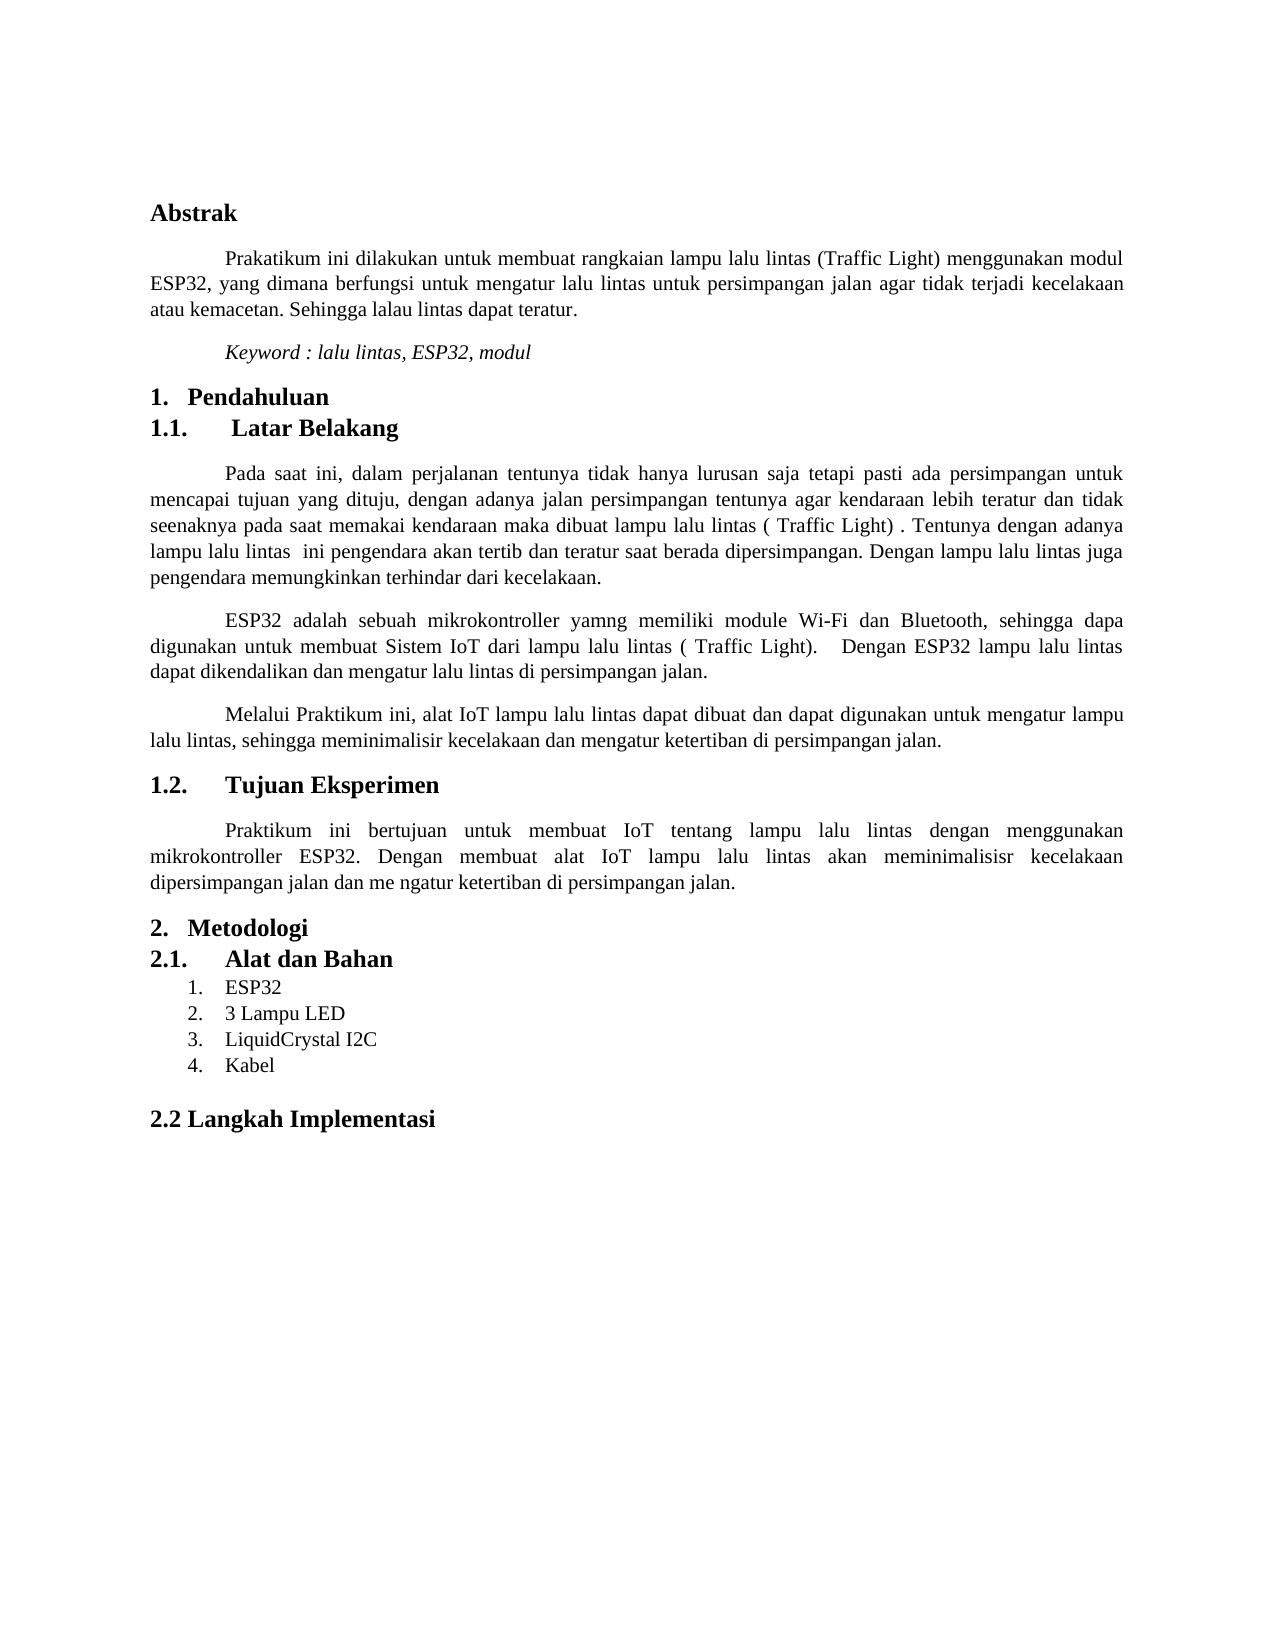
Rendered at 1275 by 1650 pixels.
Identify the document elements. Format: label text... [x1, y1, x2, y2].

text Prakatikum ini dilakukan untuk membuat rangkaian lampu lalu lintas (Traffic Light) menggunakan modul ESP32, yang dimana berfungsi untuk mengatur lalu lintas untuk persimpangan jalan agar tidak terjadi kecelakaan atau kemacetan. Sehingga lalau lintas dapat teratur. [150, 245, 1125, 321]
list Metodologi [150, 913, 1125, 942]
list Kabel [187, 1053, 1125, 1077]
list Tujuan Eksperimen [150, 771, 1125, 799]
list Pendahuluan [150, 382, 1125, 411]
text Melalui Praktikum ini, alat IoT lampu lalu lintas dapat dibuat dan dapat digunakan untuk mengatur lampu lalu lintas, sehingga meminimalisir kecelakaan dan mengatur ketertiban di persimpangan jalan. [150, 702, 1125, 752]
list LiquidCrystal I2C [187, 1027, 1125, 1051]
text Praktikum ini bertujuan untuk membuat IoT tentang lampu lalu lintas dengan menggunakan mikrokontroller ESP32. Dengan membuat alat IoT lampu lalu lintas akan meminimalisisr kecelakaan dipersimpangan jalan dan me ngatur ketertiban di persimpangan jalan. [150, 818, 1125, 894]
text Abstrak [150, 198, 1125, 226]
text Keyword : lalu lintas, ESP32, modul [150, 340, 1125, 364]
text Pada saat ini, dalam perjalanan tentunya tidak hanya lurusan saja tetapi pasti ada persimpangan untuk mencapai tujuan yang dituju, dengan adanya jalan persimpangan tentunya agar kendaraan lebih teratur dan tidak seenaknya pada saat memakai kendaraan maka dibuat lampu lalu lintas ( Traffic Light) . Tentunya dengan adanya lampu lalu lintas ini pengendara akan tertib dan teratur saat berada dipersimpangan. Dengan lampu lalu lintas juga pengendara memungkinkan terhindar dari kecelakaan. [150, 461, 1125, 589]
list Langkah Implementasi [150, 1104, 1125, 1133]
list ESP32 [187, 975, 1125, 999]
list 3 Lampu LED [187, 1001, 1125, 1025]
list Latar Belakang [150, 413, 1125, 442]
list Alat dan Bahan [150, 944, 1125, 973]
text ESP32 adalah sebuah mikrokontroller yamng memiliki module Wi-Fi dan Bluetooth, sehingga dapa digunakan untuk membuat Sistem IoT dari lampu lalu lintas ( Traffic Light). Dengan ESP32 lampu lalu lintas dapat dikendalikan dan mengatur lalu lintas di persimpangan jalan. [150, 608, 1125, 683]
